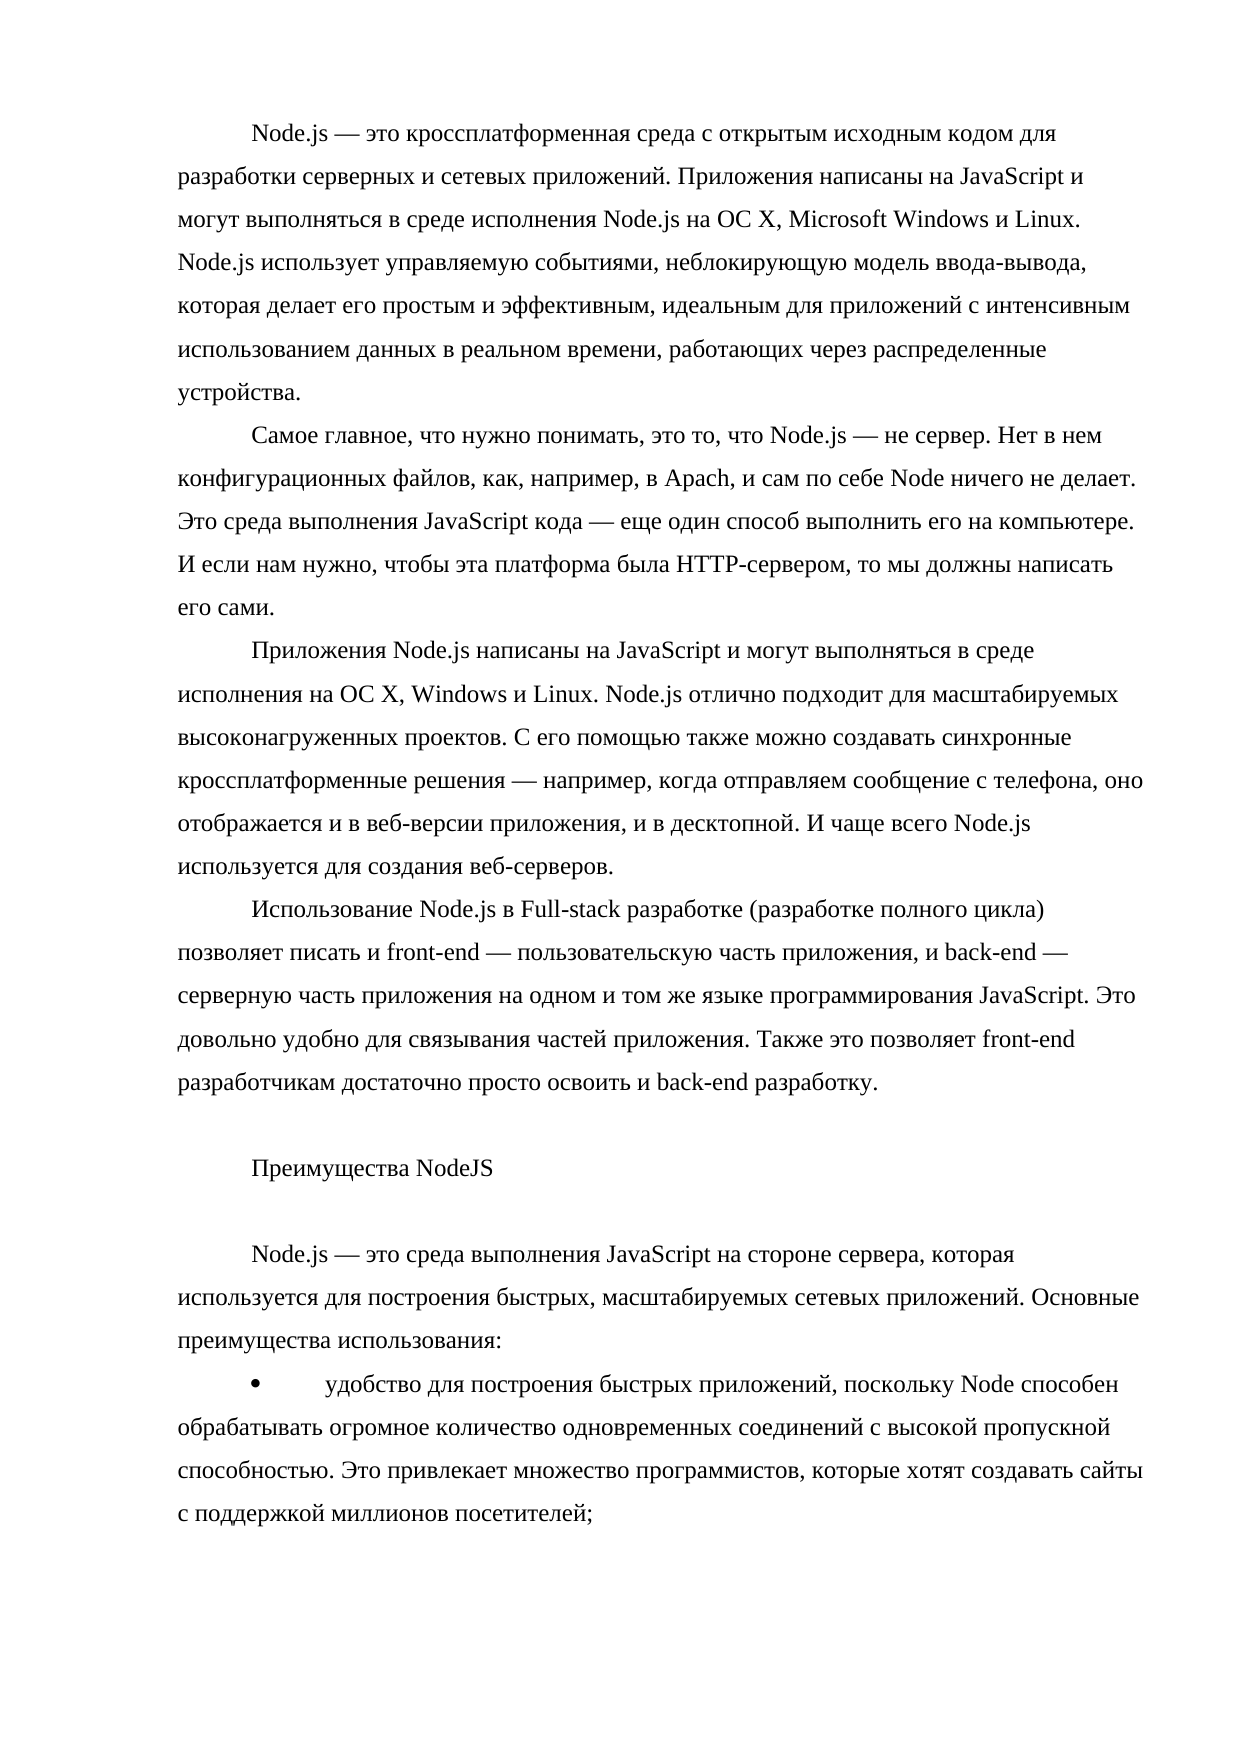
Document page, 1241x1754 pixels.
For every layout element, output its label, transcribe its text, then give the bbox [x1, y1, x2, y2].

text Преимущества NodeJS [177, 1153, 1152, 1182]
list удобство для построения быстрых приложений, поскольку Node способен обрабатывать огромное количество одновременных соединений с высокой пропускной способностью. Это привлекает множество программистов, которые хотят создавать сайты с поддержкой миллионов посетителей; [177, 1369, 1152, 1527]
text Приложения Node.js написаны на JavaScript и могут выполняться в среде исполнения на ОС X, Windows и Linux. Node.js отлично подходит для масштабируемых высоконагруженных проектов. С его помощью также можно создавать синхронные кроссплатформенные решения — например, когда отправляем сообщение с телефона, оно отображается и в веб-версии приложения, и в десктопной. И чаще всего Node.js используется для создания веб-серверов. [177, 636, 1152, 880]
text Самое главное, что нужно понимать, это то, что Node.js — не сервер. Нет в нем конфигурационных файлов, как, например, в Apach, и сам по себе Node ничего не делает. Это среда выполнения JavaScript кода — еще один способ выполнить его на компьютере. И если нам нужно, чтобы эта платформа была HTTP-сервером, то мы должны написать его сами. [177, 420, 1152, 621]
text Node.js — это кроссплатформенная среда с открытым исходным кодом для разработки серверных и сетевых приложений. Приложения написаны на JavaScript и могут выполняться в среде исполнения Node.js на ОС X, Microsoft Windows и Linux. Node.js использует управляемую событиями, неблокирующую модель ввода-вывода, которая делает его простым и эффективным, идеальным для приложений с интенсивным использованием данных в реальном времени, работающих через распределенные устройства. [177, 118, 1152, 406]
text Node.js — это среда выполнения JavaScript на стороне сервера, которая используется для построения быстрых, масштабируемых сетевых приложений. Основные преимущества использования: [177, 1239, 1152, 1354]
text Использование Node.js в Full-stack разработке (разработке полного цикла) позволяет писать и front-end — пользовательскую часть приложения, и back-end — серверную часть приложения на одном и том же языке программирования JavaScript. Это довольно удобно для связывания частей приложения. Также это позволяет front-end разработчикам достаточно просто освоить и back-end разработку. [177, 894, 1152, 1096]
